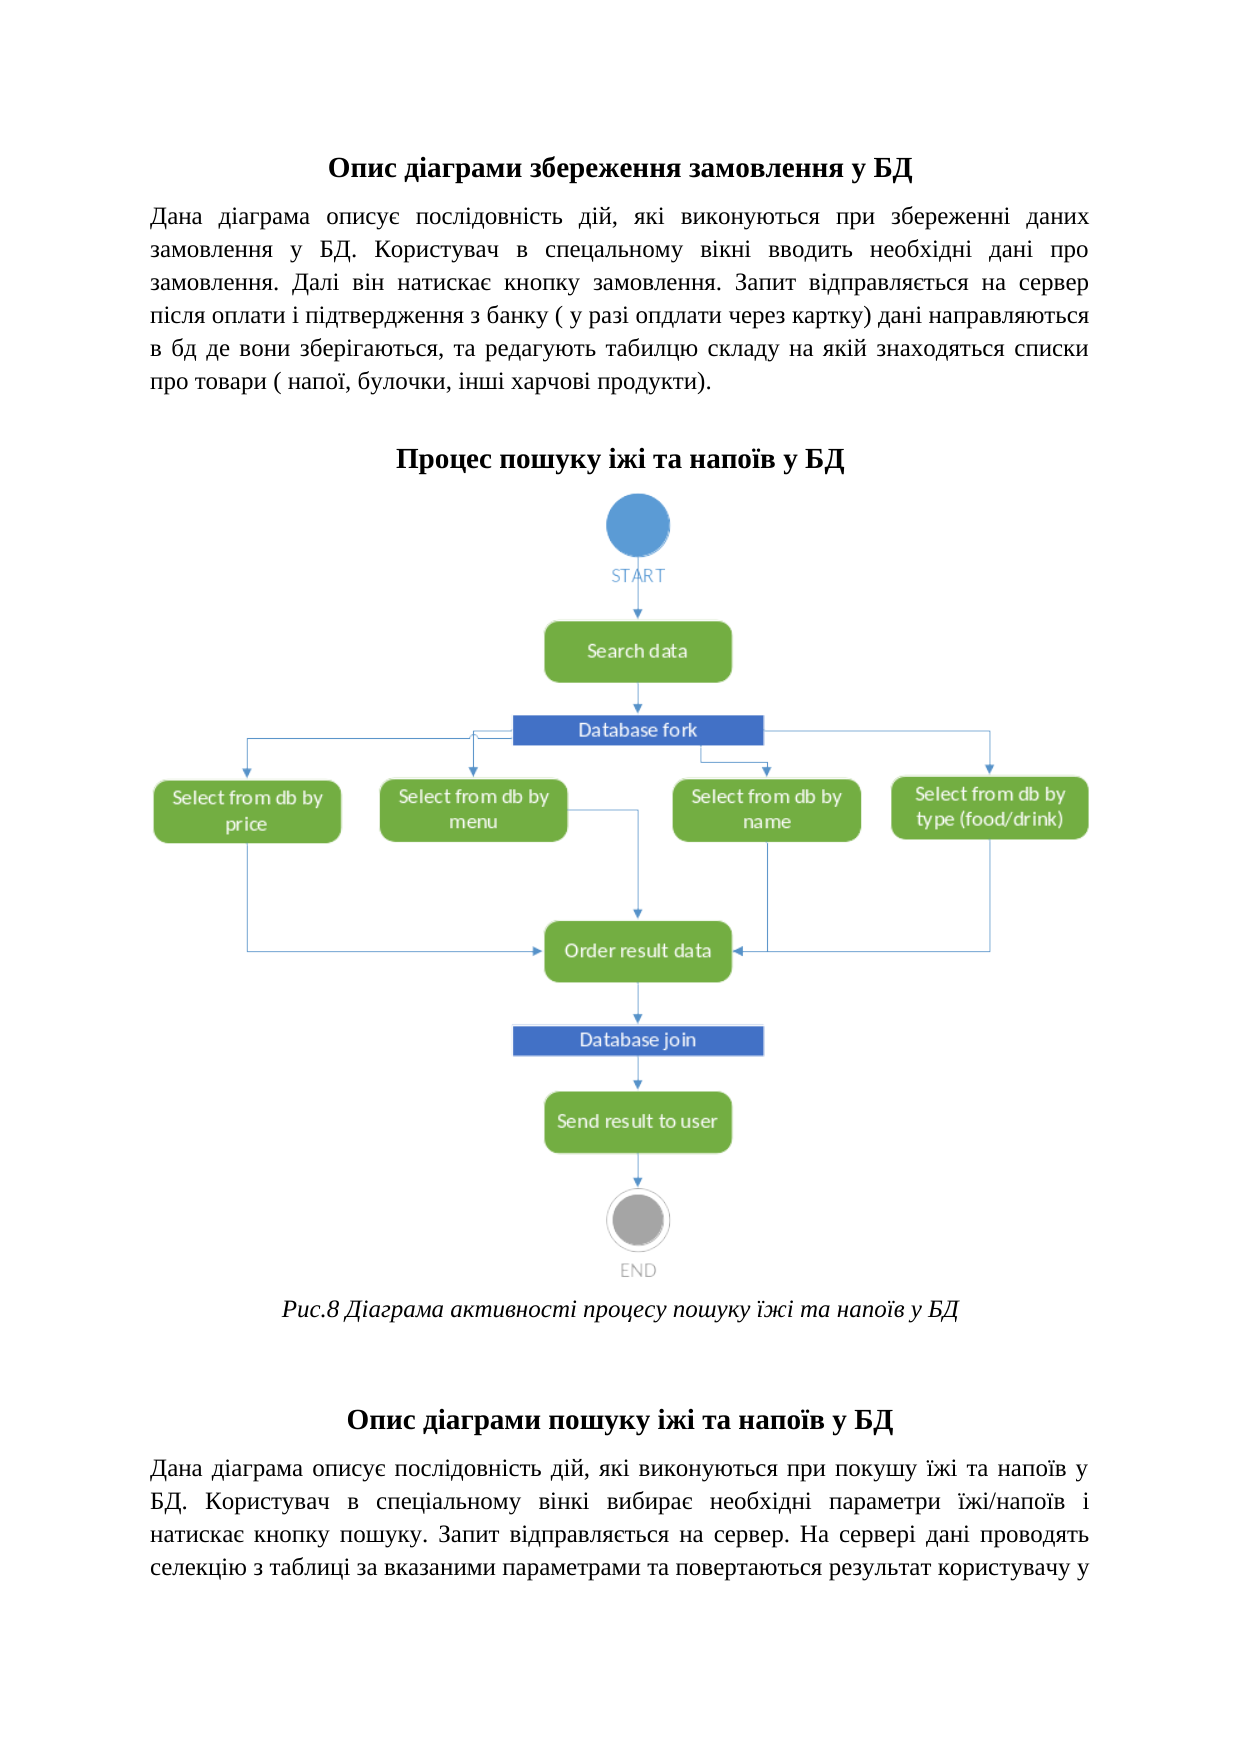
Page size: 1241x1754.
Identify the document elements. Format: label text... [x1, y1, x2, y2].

text Рис.8 Діаграма активності процесу пошуку їжі та напоїв у БД [150, 1294, 1090, 1323]
subtitle Опис діаграми пошуку іжі та напоїв у БД [150, 1402, 1090, 1436]
subtitle Процес пошуку іжі та напоїв у БД [150, 441, 1090, 474]
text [150, 1453, 1090, 1581]
text Дана діаграма описує послідовність дій, які виконуються при збереженні даних замовлення у БД. Користувач в спецальному вікні вводить необхідні дані про замовлення. Далі він натискає кнопку замовлення. Запит відправляється на сервер після оплати і підтвердження з банку ( у разі опдлати через картку) дані направляються в бд де вони зберігаються, та редагують табилцю складу на якій знаходяться списки про товари ( напої, булочки, інші харчові продукти). [150, 201, 1090, 395]
subtitle Опис діаграми збереження замовлення у БД [150, 150, 1090, 183]
